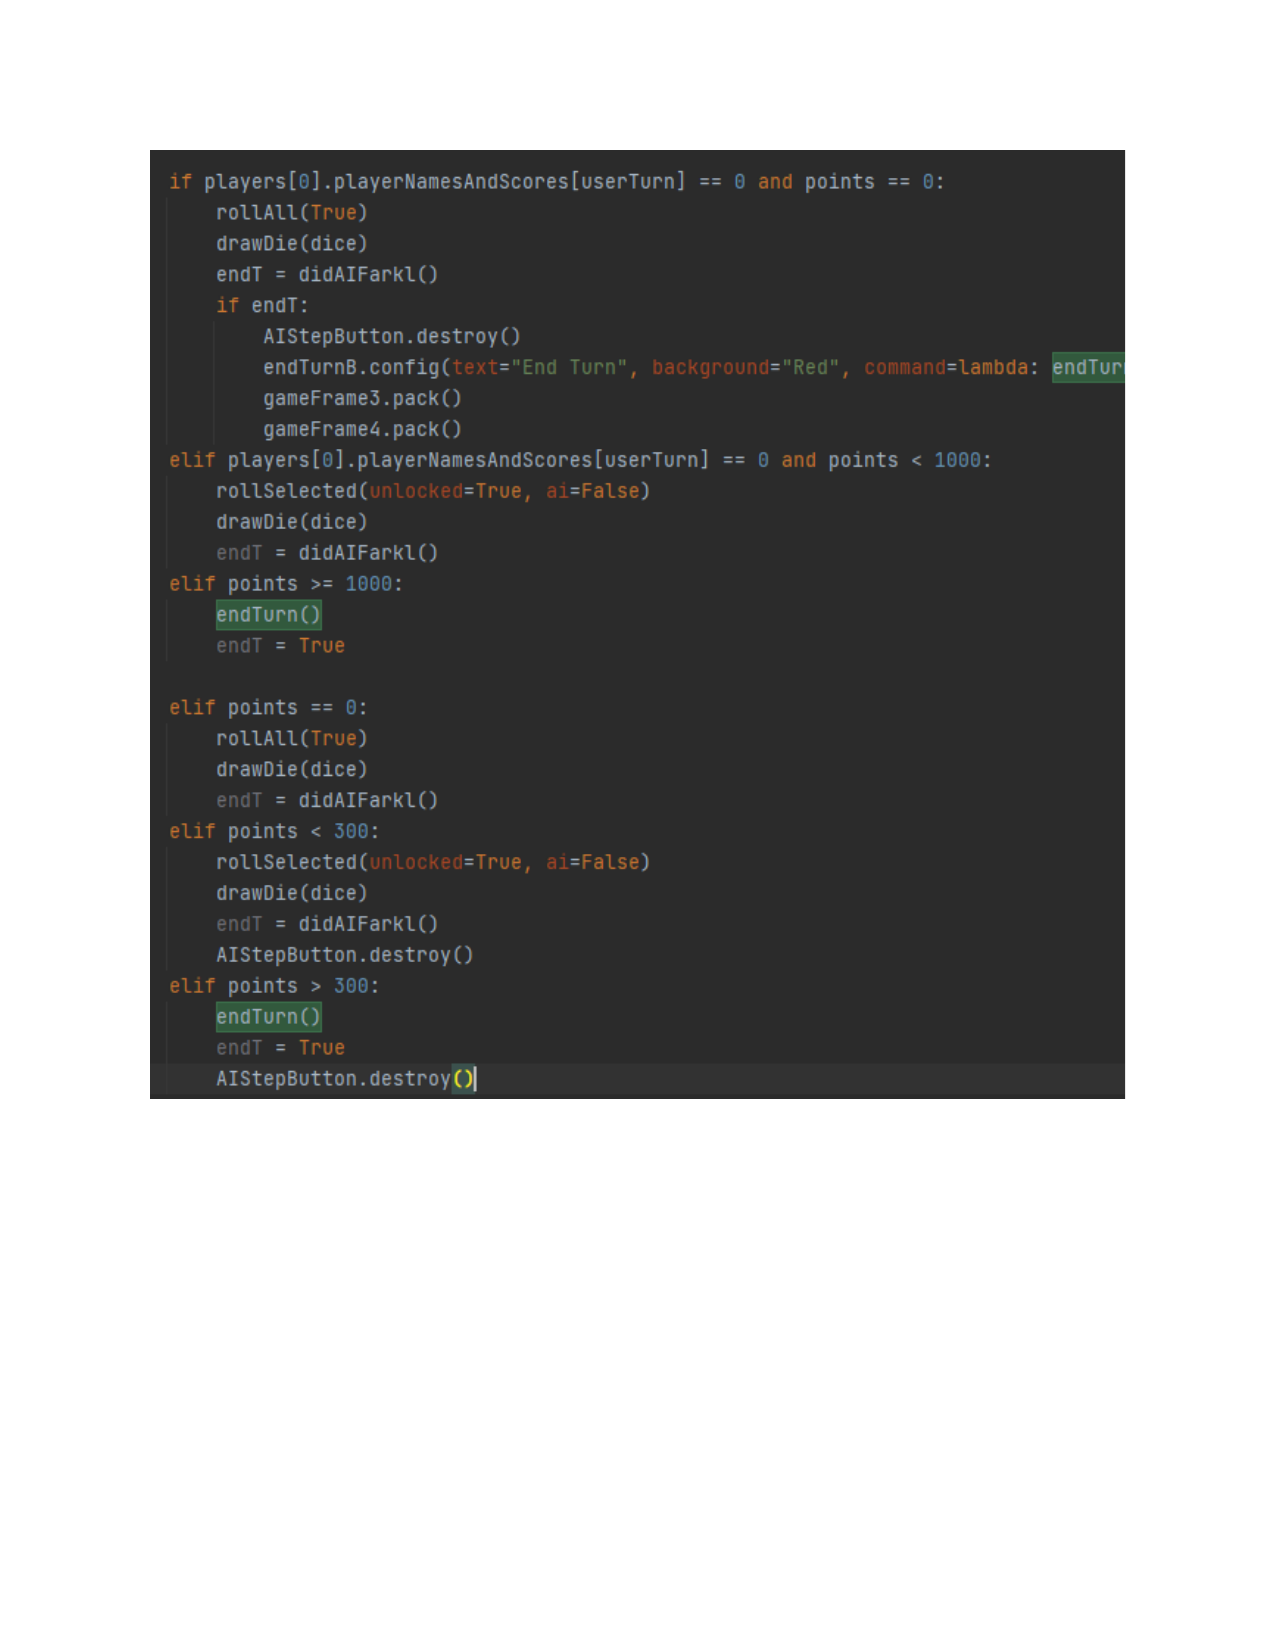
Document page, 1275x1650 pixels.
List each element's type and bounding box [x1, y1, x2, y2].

picture [150, 150, 1125, 1099]
